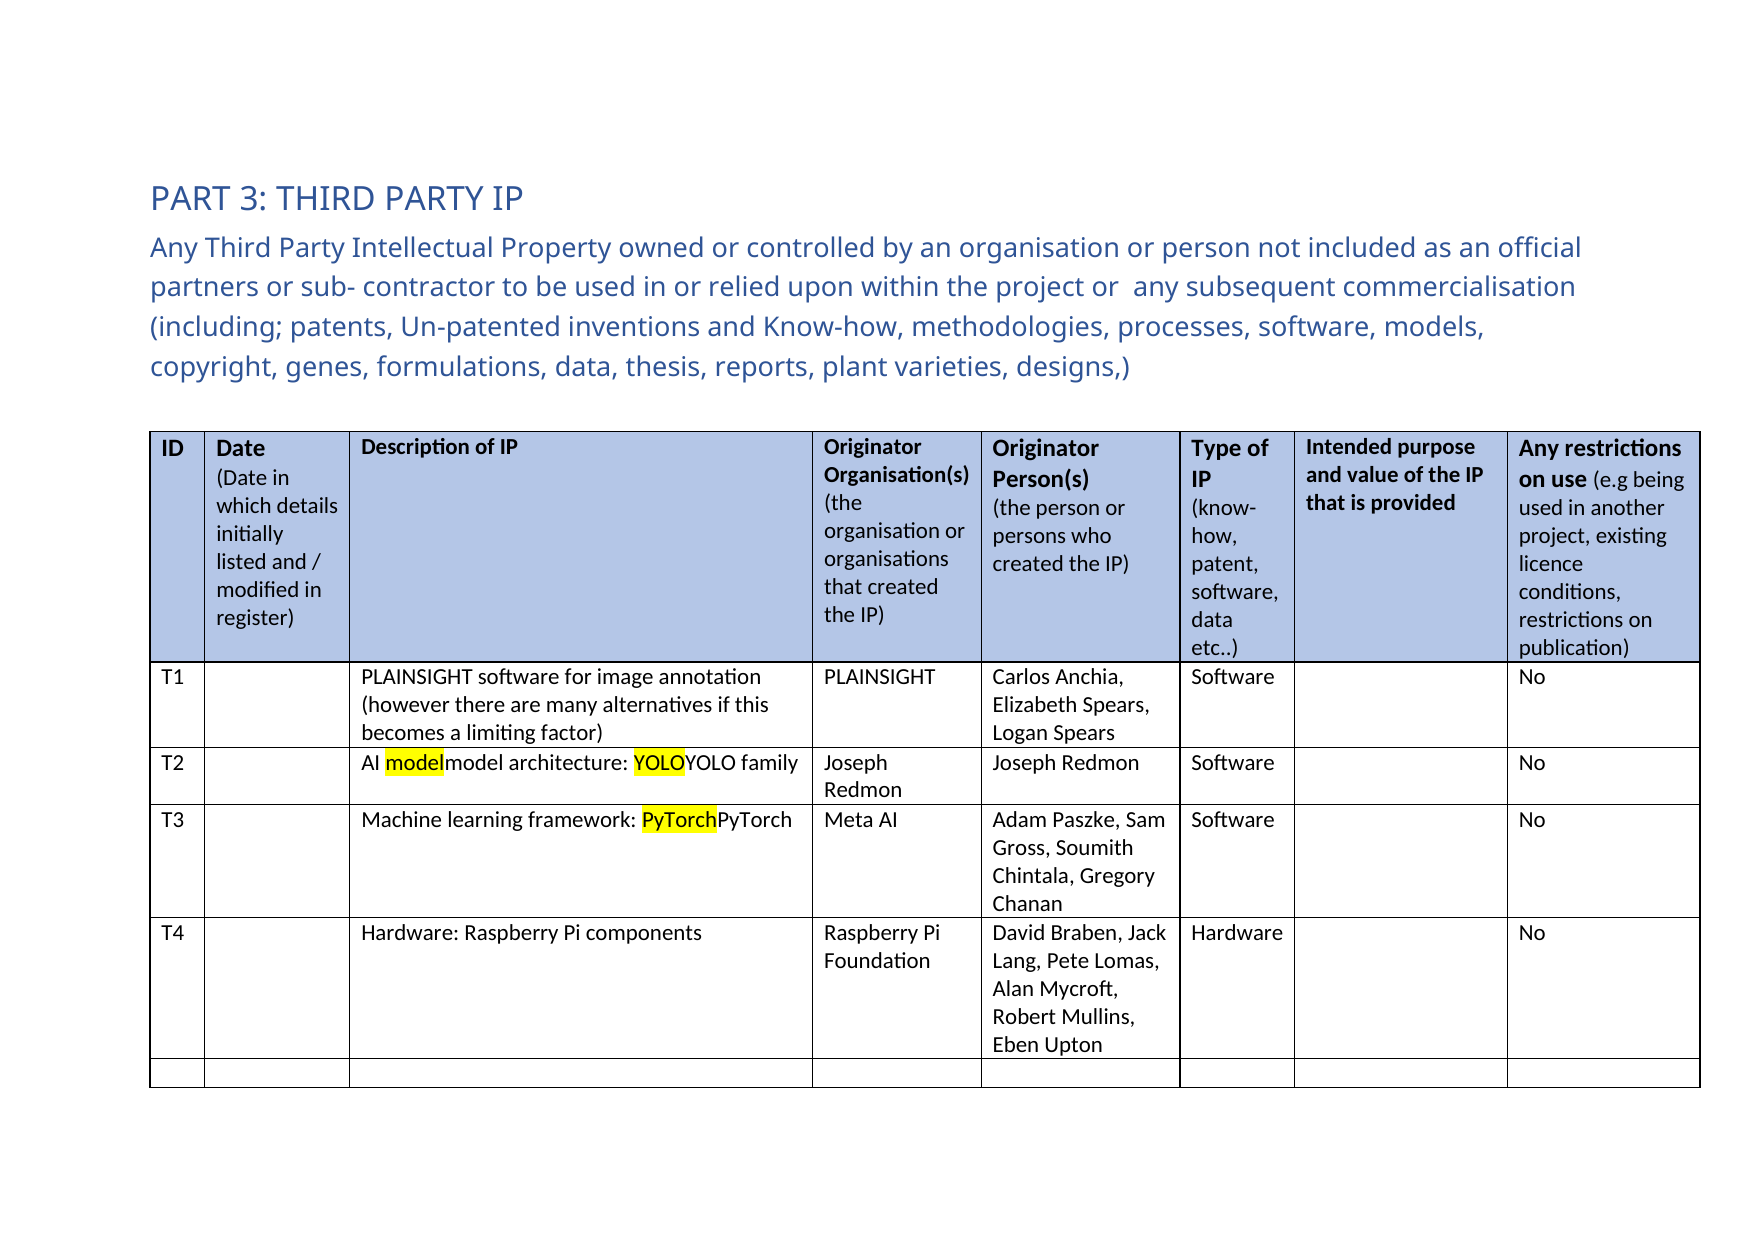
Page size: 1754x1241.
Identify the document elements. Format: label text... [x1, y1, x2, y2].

table_cell No [1508, 918, 1699, 1058]
table_cell T2 [151, 748, 204, 804]
table_cell Software [1181, 748, 1294, 804]
table_cell [1295, 1059, 1507, 1087]
table_cell Carlos Anchia, Elizabeth Spears, Logan Spears [982, 663, 1179, 747]
table_cell David Braben, Jack Lang, Pete Lomas, Alan Mycroft, Robert Mullins, Eben Upton [982, 918, 1179, 1058]
table_cell [350, 1059, 812, 1087]
table_cell [813, 1059, 981, 1087]
table_cell [205, 1059, 349, 1087]
table_header Intended purpose and value of the IP that is provided [1295, 432, 1507, 661]
table_cell [1295, 805, 1507, 917]
subtitle PART 3: THIRD PARTY IP [150, 175, 1604, 220]
table_cell [151, 1059, 204, 1087]
table_header Date (Date in which details initially listed and / modified in register) [205, 432, 349, 661]
table_cell No [1508, 805, 1699, 917]
table_cell Hardware [1181, 918, 1294, 1058]
table_cell [205, 663, 349, 747]
table_cell [1508, 1059, 1699, 1087]
table_cell T3 [151, 805, 204, 917]
table_cell No [1508, 663, 1699, 747]
table_cell T4 [151, 918, 204, 1058]
table_cell [1295, 663, 1507, 747]
table_header Type of IP (know-how, patent, software, data etc..) [1181, 432, 1294, 661]
table_cell Machine learning framework: PyTorchPyTorch [350, 805, 812, 917]
table_cell Hardware: Raspberry Pi components [350, 918, 812, 1058]
table_cell [205, 918, 349, 1058]
table_header ID [151, 432, 204, 661]
table_cell [1295, 918, 1507, 1058]
table_cell Raspberry Pi Foundation [813, 918, 981, 1058]
table_cell Joseph Redmon [982, 748, 1179, 804]
table_cell [205, 748, 349, 804]
table_cell [205, 805, 349, 917]
table_cell Software [1181, 805, 1294, 917]
table_cell [1295, 748, 1507, 804]
table_cell Adam Paszke, Sam Gross, Soumith Chintala, Gregory Chanan [982, 805, 1179, 917]
table_header Description of IP [350, 432, 812, 661]
table_cell Meta AI [813, 805, 981, 917]
table_cell PLAINSIGHT [813, 663, 981, 747]
table_header Any restrictions on use (e.g being used in another project, existing licence conditions, restrictions on publication) [1508, 432, 1699, 661]
table_cell [1181, 1059, 1294, 1087]
table_cell T1 [151, 663, 204, 747]
table_header Originator Organisation(s) (the organisation or organisations that created the IP) [813, 432, 981, 661]
table_cell No [1508, 748, 1699, 804]
table_cell PLAINSIGHT software for image annotation (however there are many alternatives if this becomes a limiting factor) [350, 663, 812, 747]
table_cell AI modelmodel architecture: YOLOYOLO family [350, 748, 812, 804]
table_cell [982, 1059, 1179, 1087]
subtitle Any Third Party Intellectual Property owned or controlled by an organisation or person not included as an official partners or sub- contractor to be used in or relied upon within the project or any subsequent commercialisation (including; patents, Un-patented inventions and Know-how, methodologies, processes, software, models, copyright, genes, formulations, data, thesis, reports, plant varieties, designs,) [150, 228, 1604, 384]
table_cell Software [1181, 663, 1294, 747]
table_cell Joseph Redmon [813, 748, 981, 804]
table_header Originator Person(s) (the person or persons who created the IP) [982, 432, 1179, 661]
